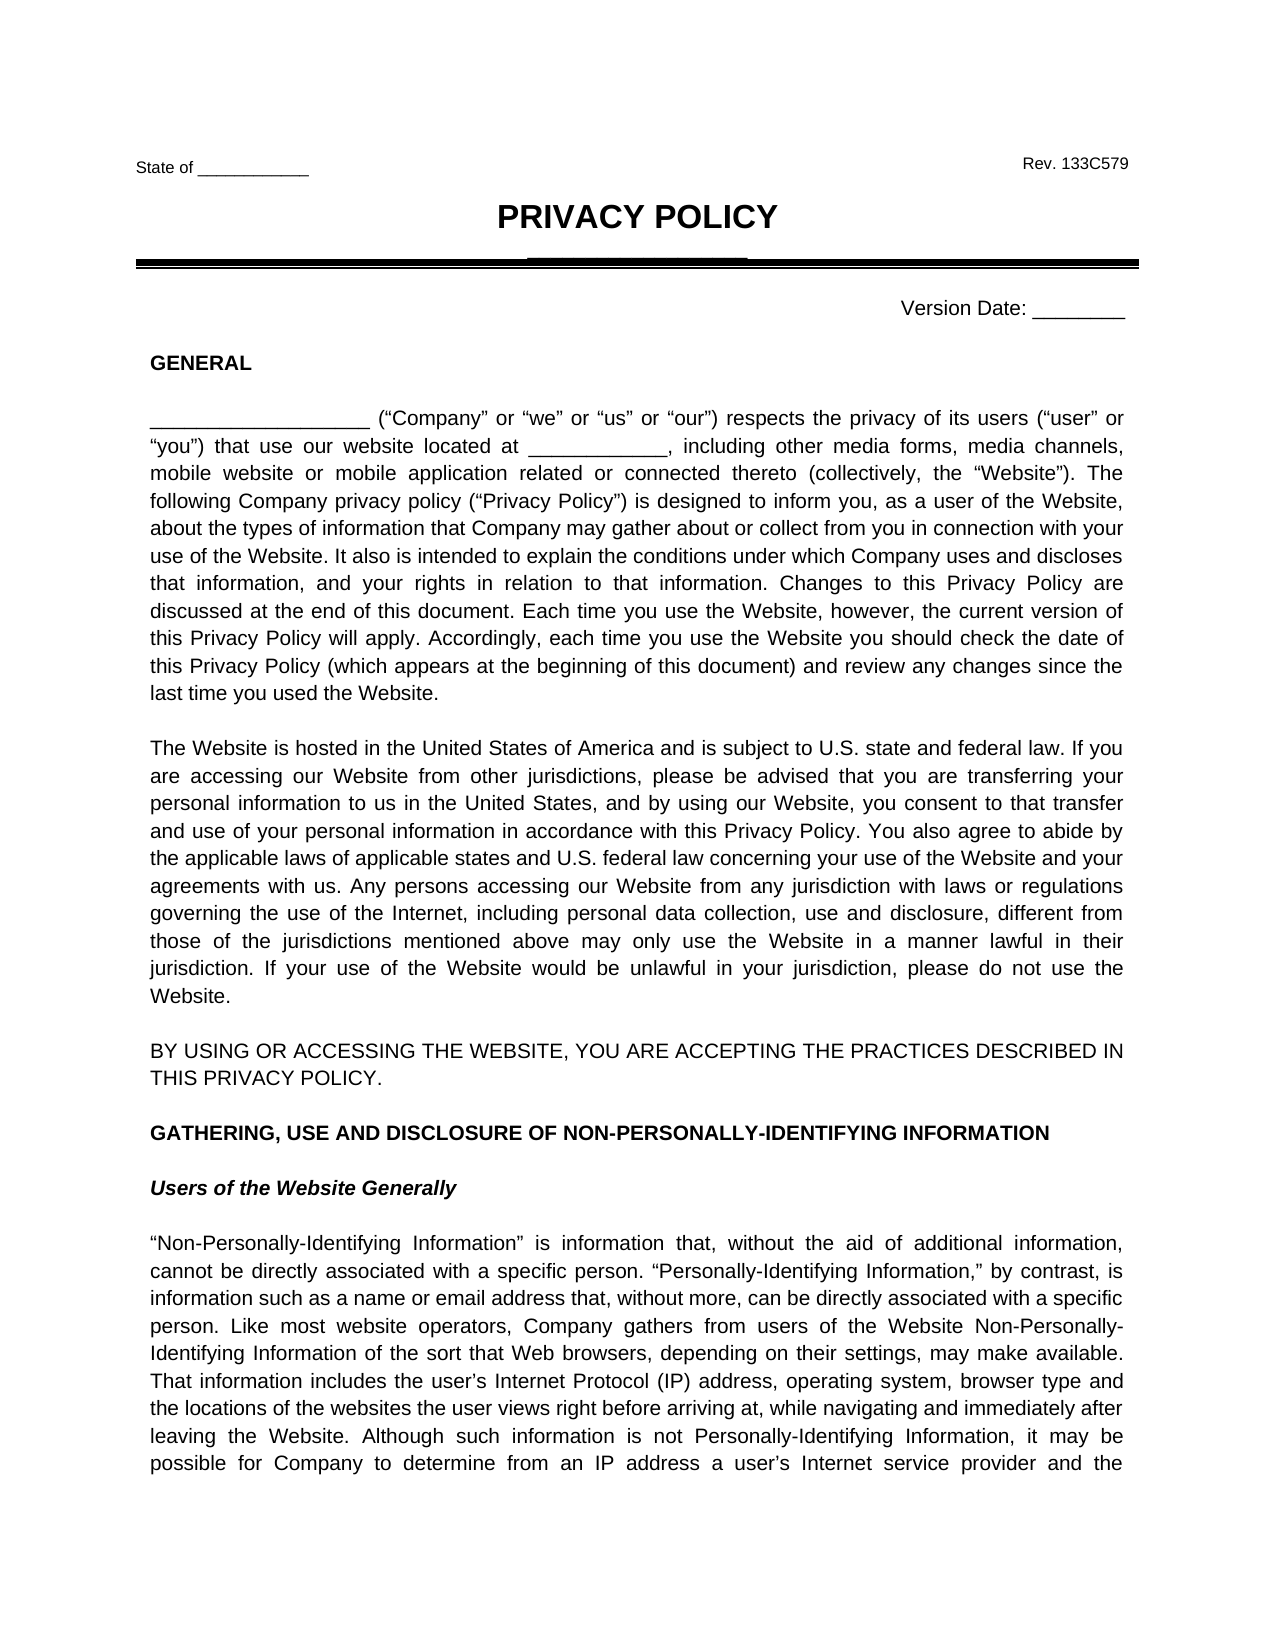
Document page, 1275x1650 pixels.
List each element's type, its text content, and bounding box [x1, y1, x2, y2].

table_cell PRIVACY POLICY ___________________ [136, 177, 1139, 259]
text GENERAL [150, 351, 1125, 375]
text ___________________ (“Company” or “we” or “us” or “our”) respects the privacy of its users (“user” or “you”) that use our website located at ____________, including other media forms, media channels, mobile website or mobile application related or connected thereto (collectively, the “Website”). The following Company privacy policy (“Privacy Policy”) is designed to inform you, as a user of the Website, about the types of information that Company may gather about or collect from you in connection with your use of the Website. It also is intended to explain the conditions under which Company uses and discloses that information, and your rights in relation to that information. Changes to this Privacy Policy are discussed at the end of this document. Each time you use the Website, however, the current version of this Privacy Policy will apply. Accordingly, each time you use the Website you should check the date of this Privacy Policy (which appears at the beginning of this document) and review any changes since the last time you used the Website. [150, 406, 1125, 705]
text The Website is hosted in the United States of America and is subject to U.S. state and federal law. If you are accessing our Website from other jurisdictions, please be advised that you are transferring your personal information to us in the United States, and by using our Website, you consent to that transfer and use of your personal information in accordance with this Privacy Policy. You also agree to abide by the applicable laws of applicable states and U.S. federal law concerning your use of the Website and your agreements with us. Any persons accessing our Website from any jurisdiction with laws or regulations governing the use of the Internet, including personal data collection, use and disclosure, different from those of the jurisdictions mentioned above may only use the Website in a manner lawful in their jurisdiction. If your use of the Website would be unlawful in your jurisdiction, please do not use the Website. [150, 736, 1125, 1008]
text BY USING OR ACCESSING THE WEBSITE, YOU ARE ACCEPTING THE PRACTICES DESCRIBED IN THIS PRIVACY POLICY. [150, 1039, 1125, 1090]
text Users of the Website Generally [150, 1176, 1125, 1200]
text Version Date: ________ [150, 296, 1125, 320]
text GATHERING, USE AND DISCLOSURE OF NON-PERSONALLY-IDENTIFYING INFORMATION [150, 1121, 1125, 1145]
table_header State of ____________ [136, 150, 649, 177]
table_header Rev. 133C579 [649, 150, 1129, 177]
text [150, 1231, 1125, 1475]
